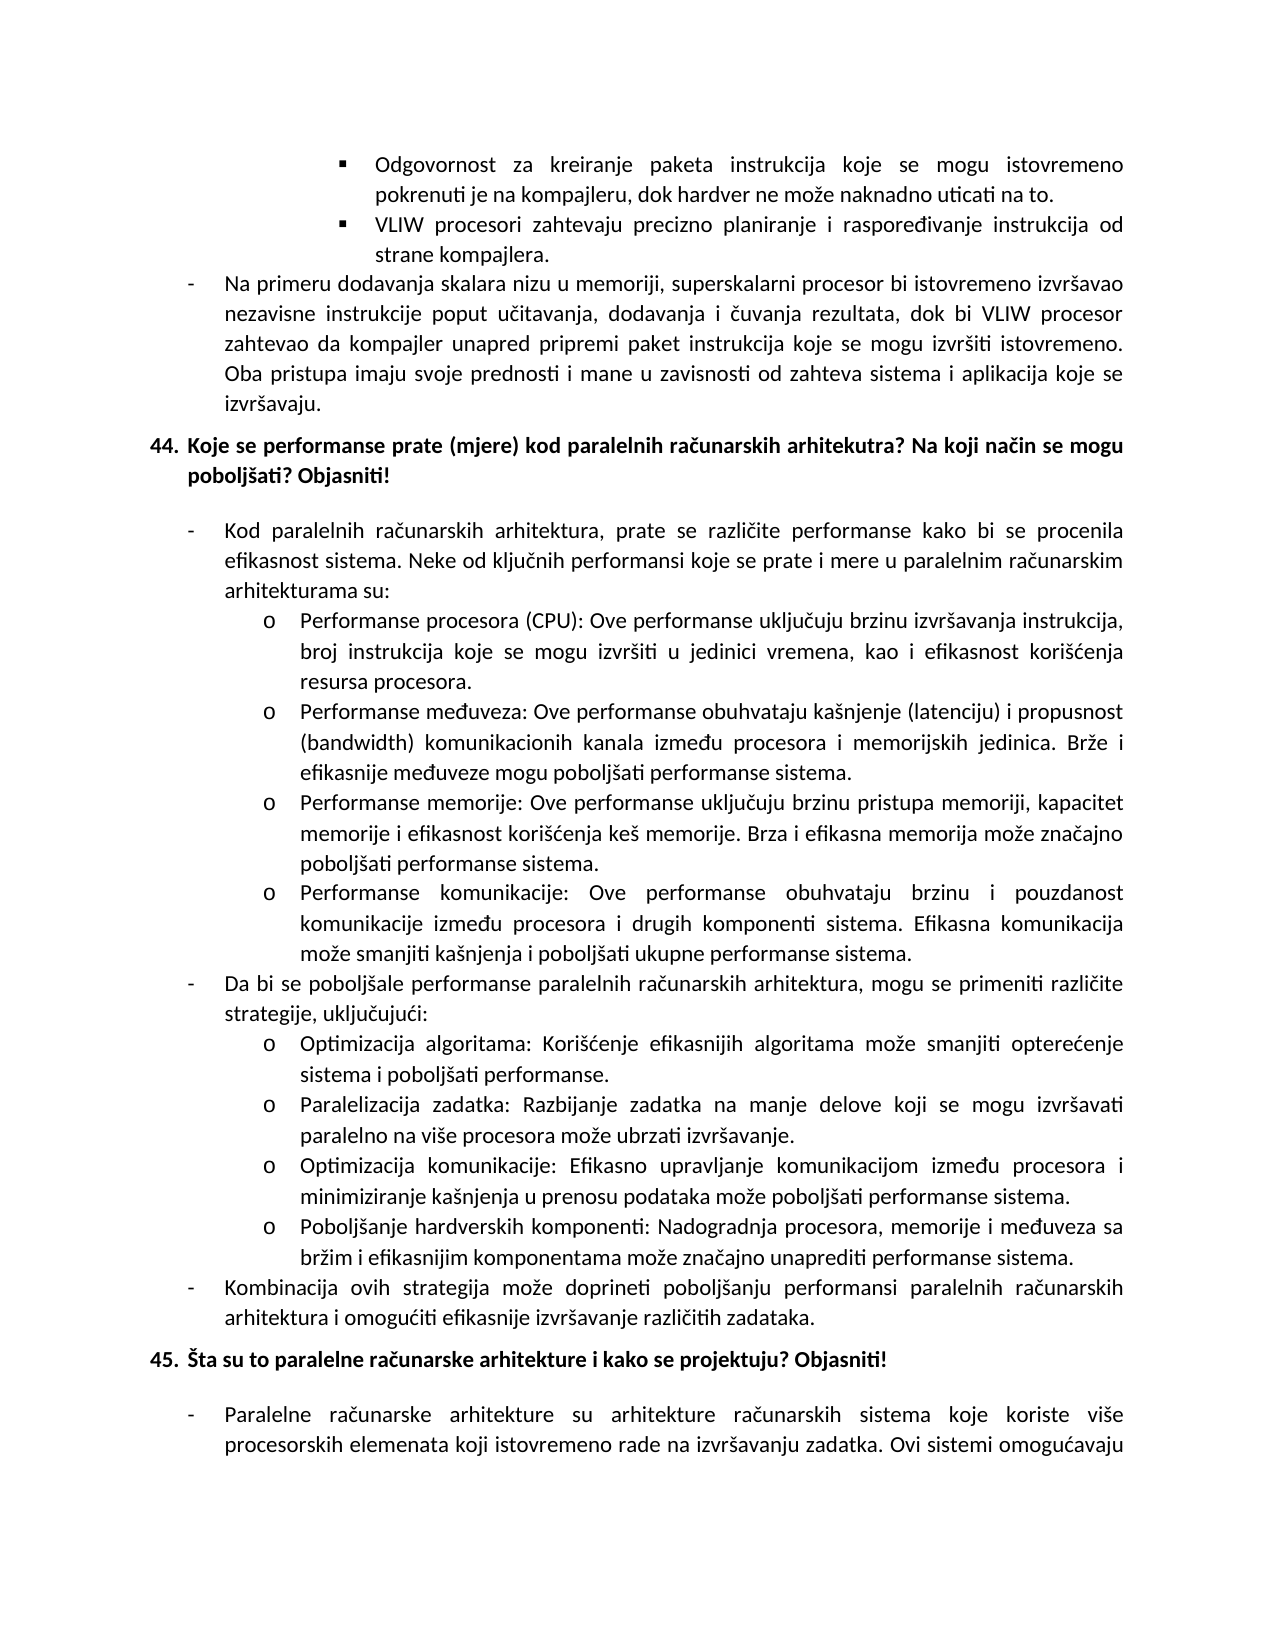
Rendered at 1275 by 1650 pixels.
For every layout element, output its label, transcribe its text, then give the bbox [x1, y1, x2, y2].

list Performanse međuveza: Ove performanse obuhvataju kašnjenje (latenciju) i propusnost (bandwidth) komunikacionih kanala između procesora i memorijskih jedinica. Brže i efikasnije međuveze mogu poboljšati performanse sistema. [262, 697, 1125, 786]
text Kod paralelnih računarskih arhitektura, prate se različite performanse kako bi se procenila efikasnost sistema. Neke od ključnih performansi koje se prate i mere u paralelnim računarskim arhitekturama su: [187, 516, 1125, 604]
list VLIW procesori zahtevaju precizno planiranje i raspoređivanje instrukcija od strane kompajlera. [337, 210, 1125, 268]
text Da bi se poboljšale performanse paralelnih računarskih arhitektura, mogu se primeniti različite strategije, uključujući: [187, 969, 1125, 1027]
text Šta su to paralelne računarske arhitekture i kako se projektuju? Objasniti! [150, 1345, 1125, 1373]
list Paralelizacija zadatka: Razbijanje zadatka na manje delove koji se mogu izvršavati paralelno na više procesora može ubrzati izvršavanje. [262, 1090, 1125, 1149]
list Performanse komunikacije: Ove performanse obuhvataju brzinu i pouzdanost komunikacije između procesora i drugih komponenti sistema. Efikasna komunikacija može smanjiti kašnjenja i poboljšati ukupne performanse sistema. [262, 878, 1125, 967]
text Koje se performanse prate (mjere) kod paralelnih računarskih arhitekutra? Na koji način se mogu poboljšati? Objasniti! [150, 432, 1125, 489]
list Odgovornost za kreiranje paketa instrukcija koje se mogu istovremeno pokrenuti je na kompajleru, dok hardver ne može naknadno uticati na to. [337, 150, 1125, 208]
list Performanse memorije: Ove performanse uključuju brzinu pristupa memoriji, kapacitet memorije i efikasnost korišćenja keš memorije. Brza i efikasna memorija može značajno poboljšati performanse sistema. [262, 788, 1125, 877]
text Kombinacija ovih strategija može doprineti poboljšanju performansi paralelnih računarskih arhitektura i omogućiti efikasnije izvršavanje različitih zadataka. [187, 1273, 1125, 1331]
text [187, 1400, 1125, 1458]
text Na primeru dodavanja skalara nizu u memoriji, superskalarni procesor bi istovremeno izvršavao nezavisne instrukcije poput učitavanja, dodavanja i čuvanja rezultata, dok bi VLIW procesor zahtevao da kompajler unapred pripremi paket instrukcija koje se mogu izvršiti istovremeno. Oba pristupa imaju svoje prednosti i mane u zavisnosti od zahteva sistema i aplikacija koje se izvršavaju. [187, 269, 1125, 417]
list Performanse procesora (CPU): Ove performanse uključuju brzinu izvršavanja instrukcija, broj instrukcija koje se mogu izvršiti u jedinici vremena, kao i efikasnost korišćenja resursa procesora. [262, 606, 1125, 695]
list Poboljšanje hardverskih komponenti: Nadogradnja procesora, memorije i međuveza sa bržim i efikasnijim komponentama može značajno unaprediti performanse sistema. [262, 1212, 1125, 1271]
list Optimizacija komunikacije: Efikasno upravljanje komunikacijom između procesora i minimiziranje kašnjenja u prenosu podataka može poboljšati performanse sistema. [262, 1151, 1125, 1210]
list Optimizacija algoritama: Korišćenje efikasnijih algoritama može smanjiti opterećenje sistema i poboljšati performanse. [262, 1029, 1125, 1088]
